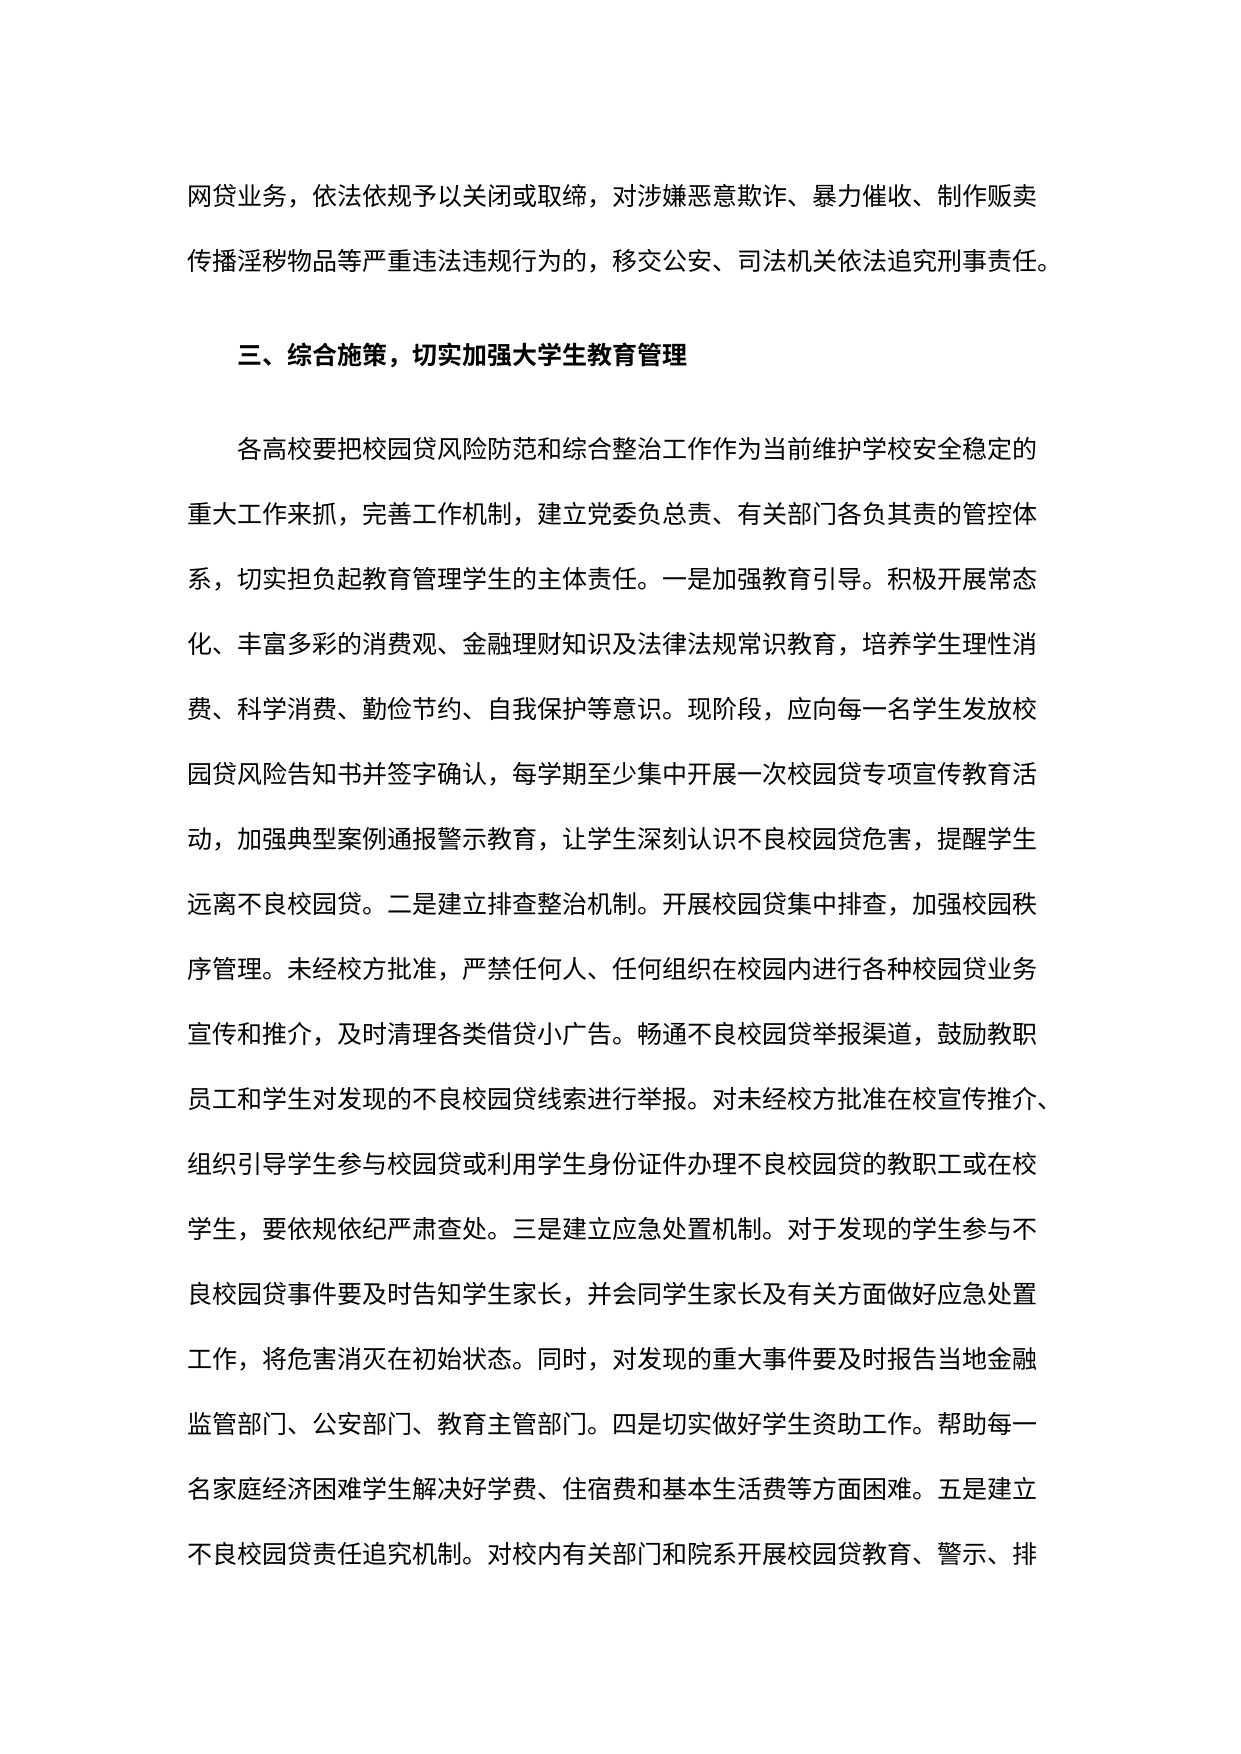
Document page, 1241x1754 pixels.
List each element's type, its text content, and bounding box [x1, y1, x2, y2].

text 三、综合施策，切实加强大学生教育管理 [187, 321, 1053, 386]
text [187, 415, 1053, 1585]
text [187, 162, 1053, 292]
